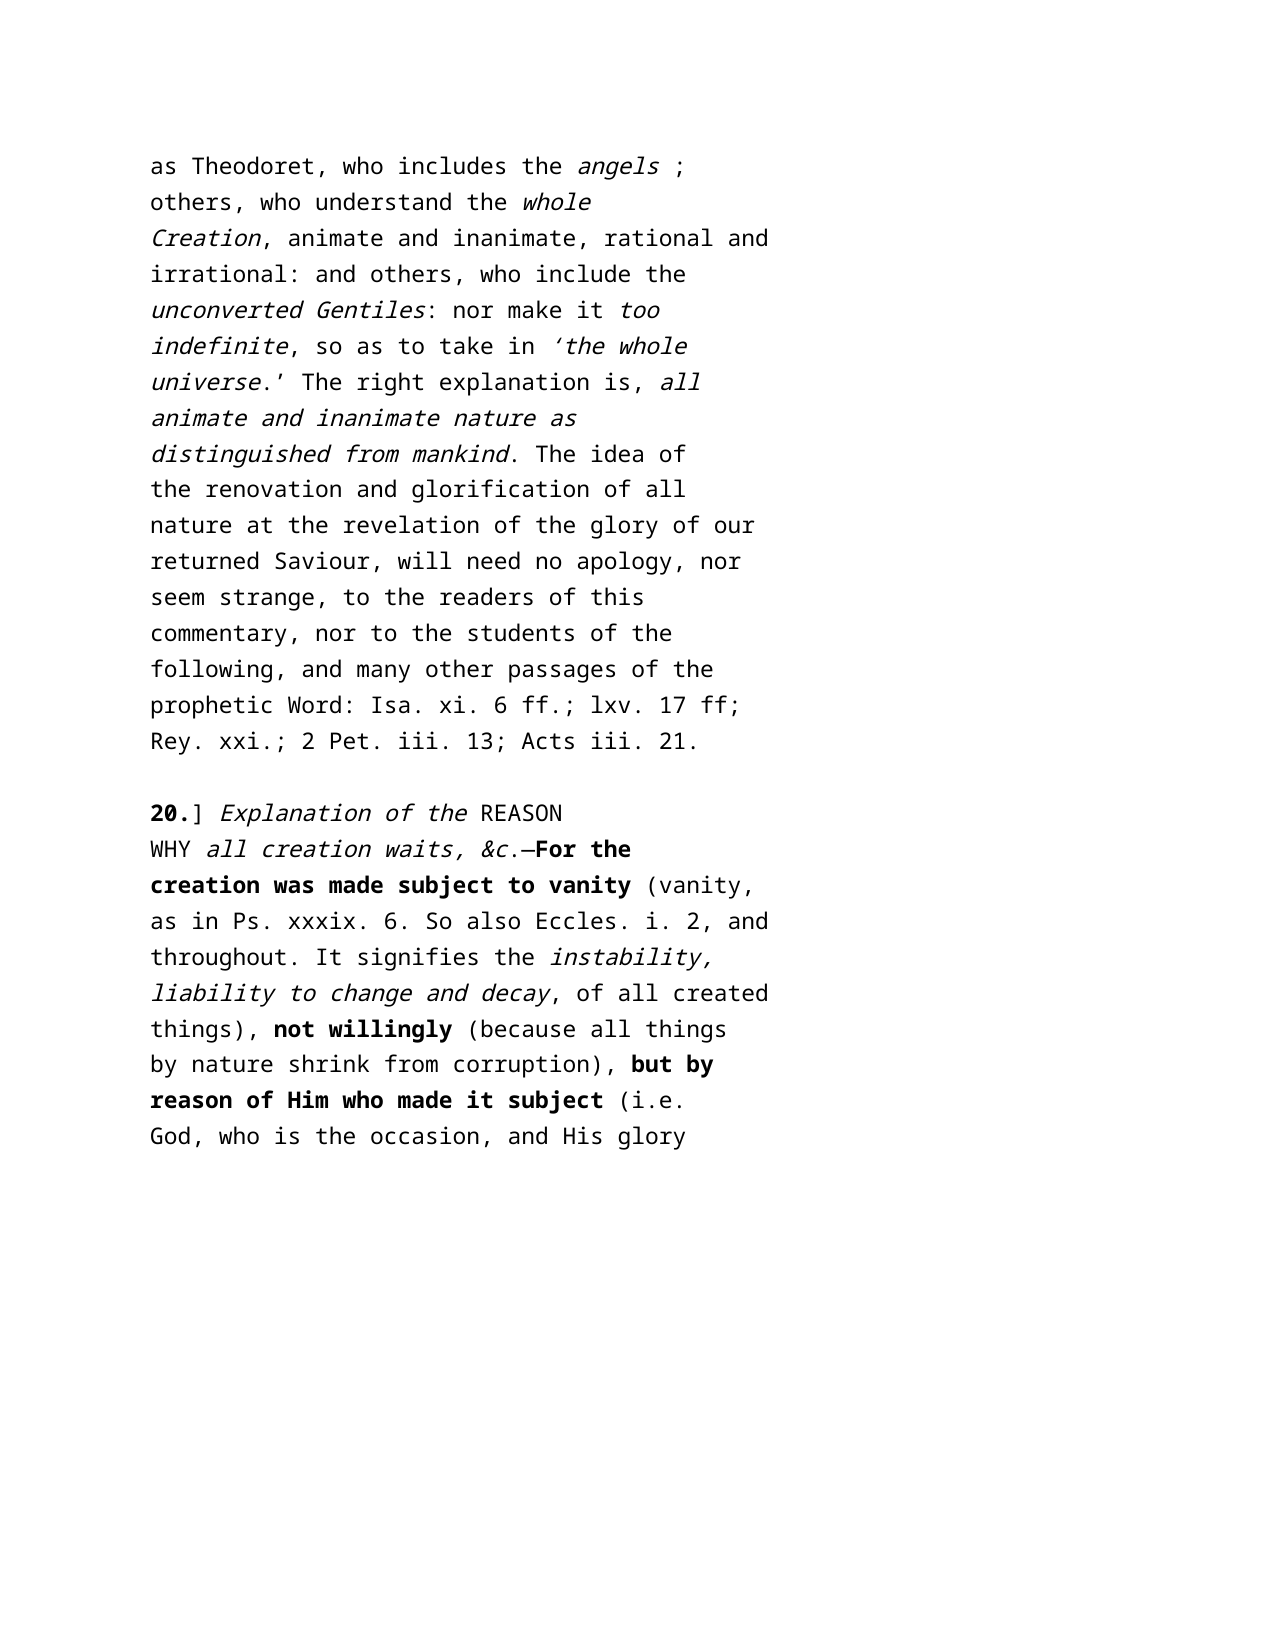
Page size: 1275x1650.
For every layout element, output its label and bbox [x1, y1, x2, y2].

text [150, 150, 1125, 1289]
